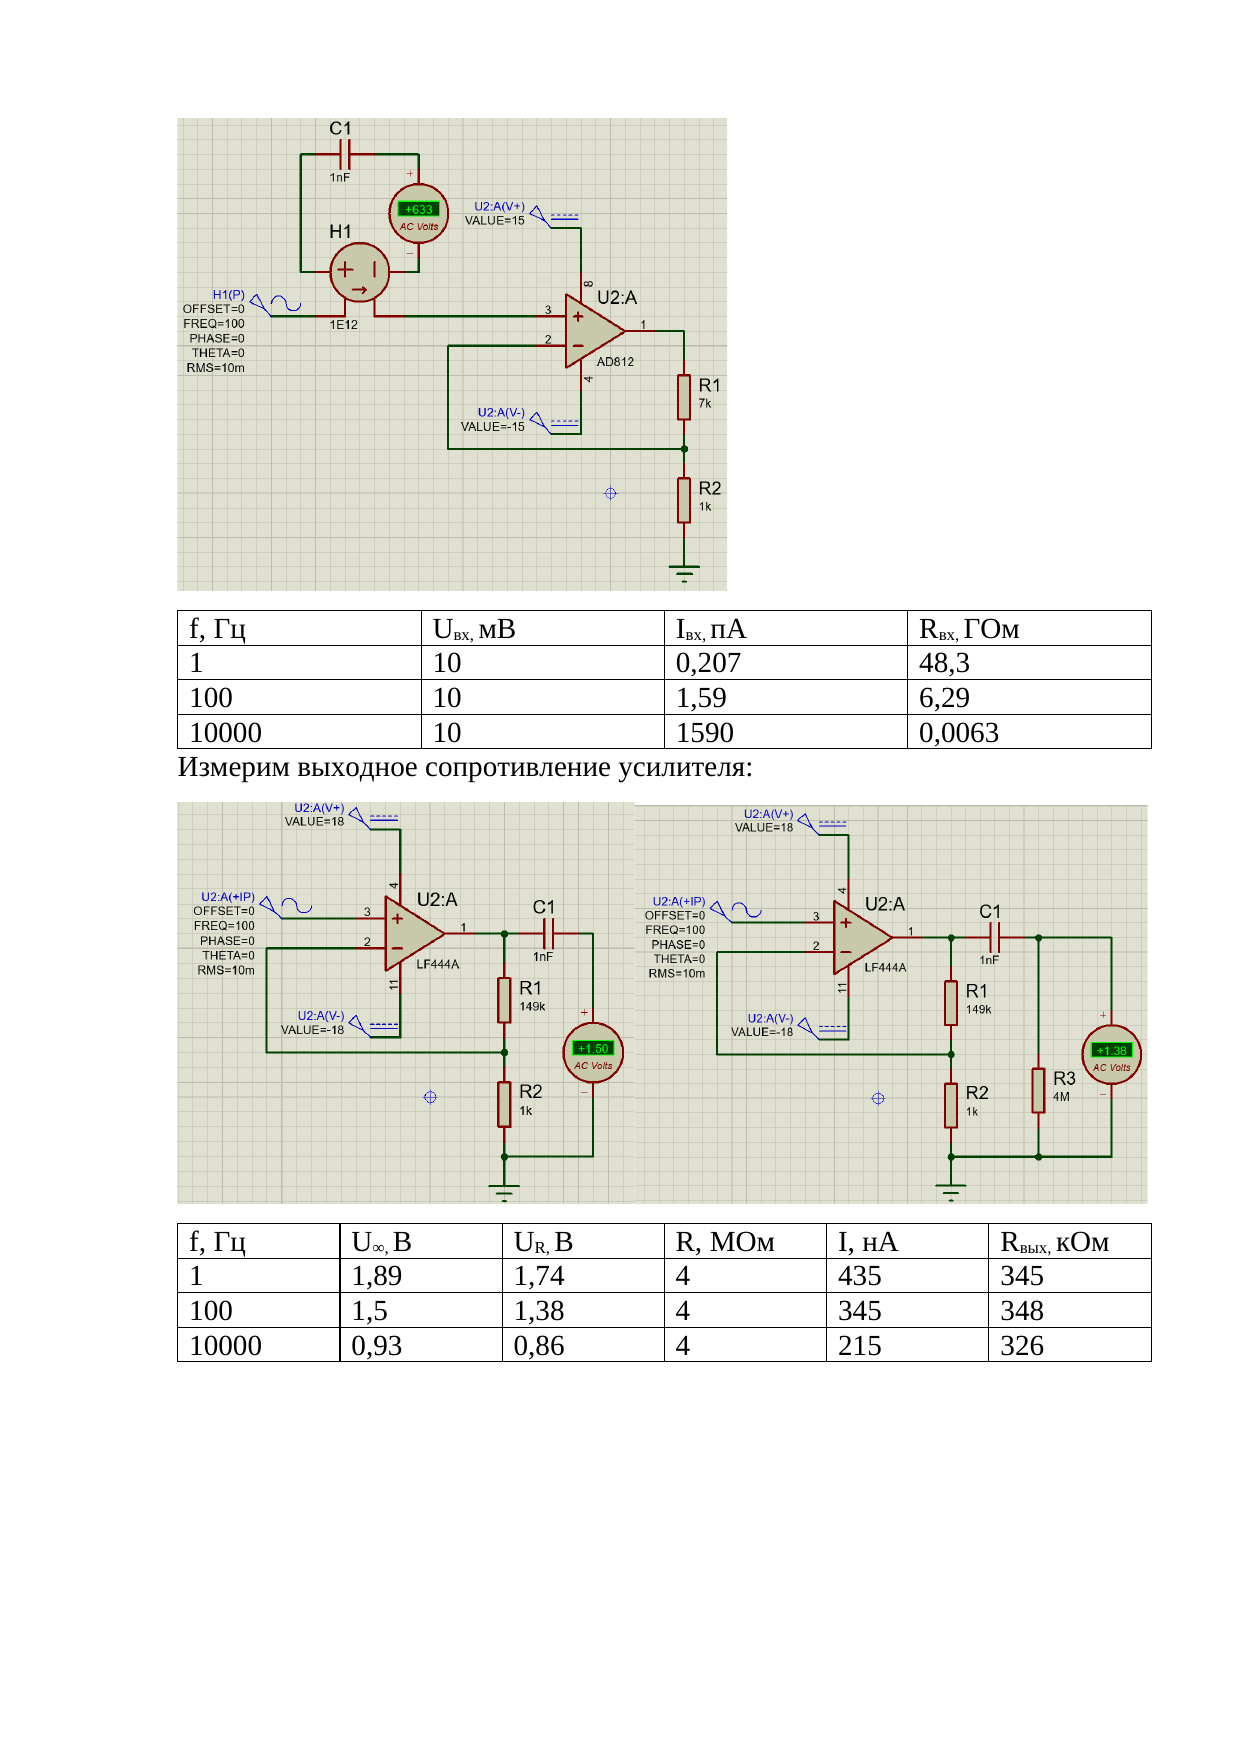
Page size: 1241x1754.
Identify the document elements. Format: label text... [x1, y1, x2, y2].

table_cell 435 [827, 1259, 988, 1292]
table_cell 326 [989, 1328, 1151, 1361]
text Измерим выходное сопротивление усилителя: [177, 749, 1152, 783]
table_header f, Гц [178, 1224, 339, 1257]
table_header I, нА [827, 1224, 988, 1257]
table_cell 1,74 [503, 1259, 664, 1292]
table_cell 345 [989, 1259, 1151, 1292]
table_cell 0,207 [665, 646, 907, 679]
table_header f, Гц [178, 611, 421, 644]
table_cell 10000 [178, 1328, 339, 1361]
table_cell 1590 [665, 715, 907, 748]
table_cell 4 [665, 1293, 826, 1327]
picture [177, 802, 1148, 1204]
table_header Rвх, ГОм [908, 611, 1151, 644]
table_cell 10 [422, 646, 664, 679]
table_cell 100 [178, 1293, 339, 1327]
table_cell 1 [178, 646, 421, 679]
table_cell 215 [827, 1328, 988, 1361]
table_header U∞, В [341, 1224, 502, 1257]
table_cell 6,29 [908, 680, 1151, 714]
table_cell 48,3 [908, 646, 1151, 679]
table_cell 0,0063 [908, 715, 1151, 748]
table_header Iвх, пА [665, 611, 907, 644]
table_header UR, В [503, 1224, 664, 1257]
table_cell 1,38 [503, 1293, 664, 1327]
picture [177, 118, 728, 591]
table_cell 4 [665, 1259, 826, 1292]
table_cell 1,89 [341, 1259, 502, 1292]
table_cell 1 [178, 1259, 339, 1292]
table_cell 1,59 [665, 680, 907, 714]
table_cell 1,5 [341, 1293, 502, 1327]
table_header Rвых, кОм [989, 1224, 1151, 1257]
table_header R, МОм [665, 1224, 826, 1257]
table_cell 10 [422, 680, 664, 714]
table_header Uвх, мВ [422, 611, 664, 644]
table_cell 348 [989, 1293, 1151, 1327]
table_cell 100 [178, 680, 421, 714]
table_cell 0,93 [341, 1328, 502, 1361]
table_cell 4 [665, 1328, 826, 1361]
table_cell 345 [827, 1293, 988, 1327]
table_cell 10000 [178, 715, 421, 748]
table_cell 0,86 [503, 1328, 664, 1361]
table_cell 10 [422, 715, 664, 748]
